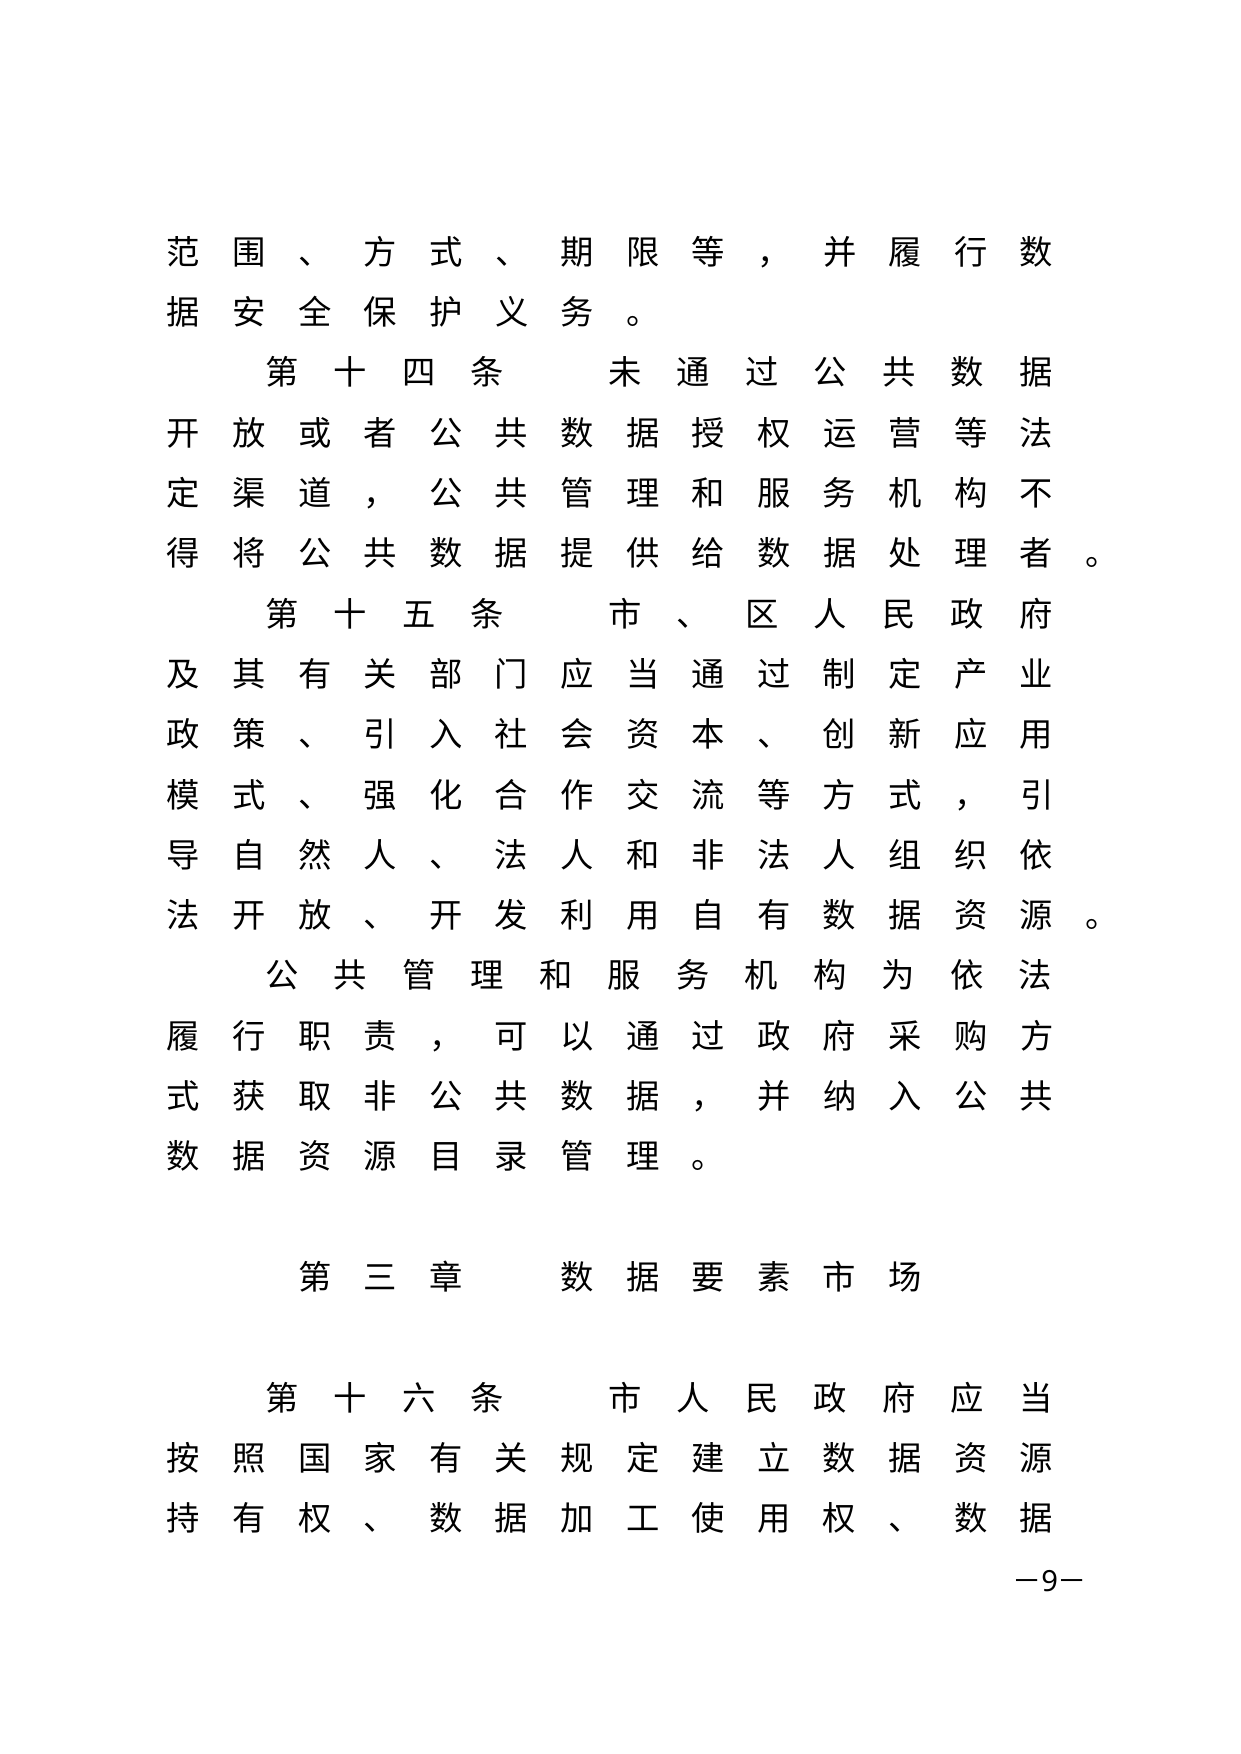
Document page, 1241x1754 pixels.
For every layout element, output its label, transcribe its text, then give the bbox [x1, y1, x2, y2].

text 第十六条 市人民政府应当按照国家有关规定建立数据资源持有权、数据加工使用权、数据产品经营权等分置的数据产权运行机制。 [167, 1365, 1085, 1546]
text 第三章 数据要素市场 [167, 1245, 1085, 1305]
text 第十四条 未通过公共数据开放或者公共数据授权运营等法定渠道，公共管理和服务机构不得将公共数据提供给数据处理者。 [167, 340, 1085, 581]
text 公共管理和服务机构为依法履行职责，可以通过政府采购方式获取非公共数据，并纳入公共数据资源目录管理。 [167, 943, 1085, 1184]
text 第十五条 市、区人民政府及其有关部门应当通过制定产业政策、引入社会资本、创新应用模式、强化合作交流等方式，引导自然人、法人和非法人组织依法开放、开发利用自有数据资源。 [167, 581, 1085, 943]
text 第十三条 数据处理者通过公共数据运营平台实施数据开发利用，应当遵守公共数据运营管理合规审查、安全审查、算法审查等相关规定，符合约定的用途、范围、方式、期限等，并履行数据安全保护义务。 [167, 219, 1085, 340]
